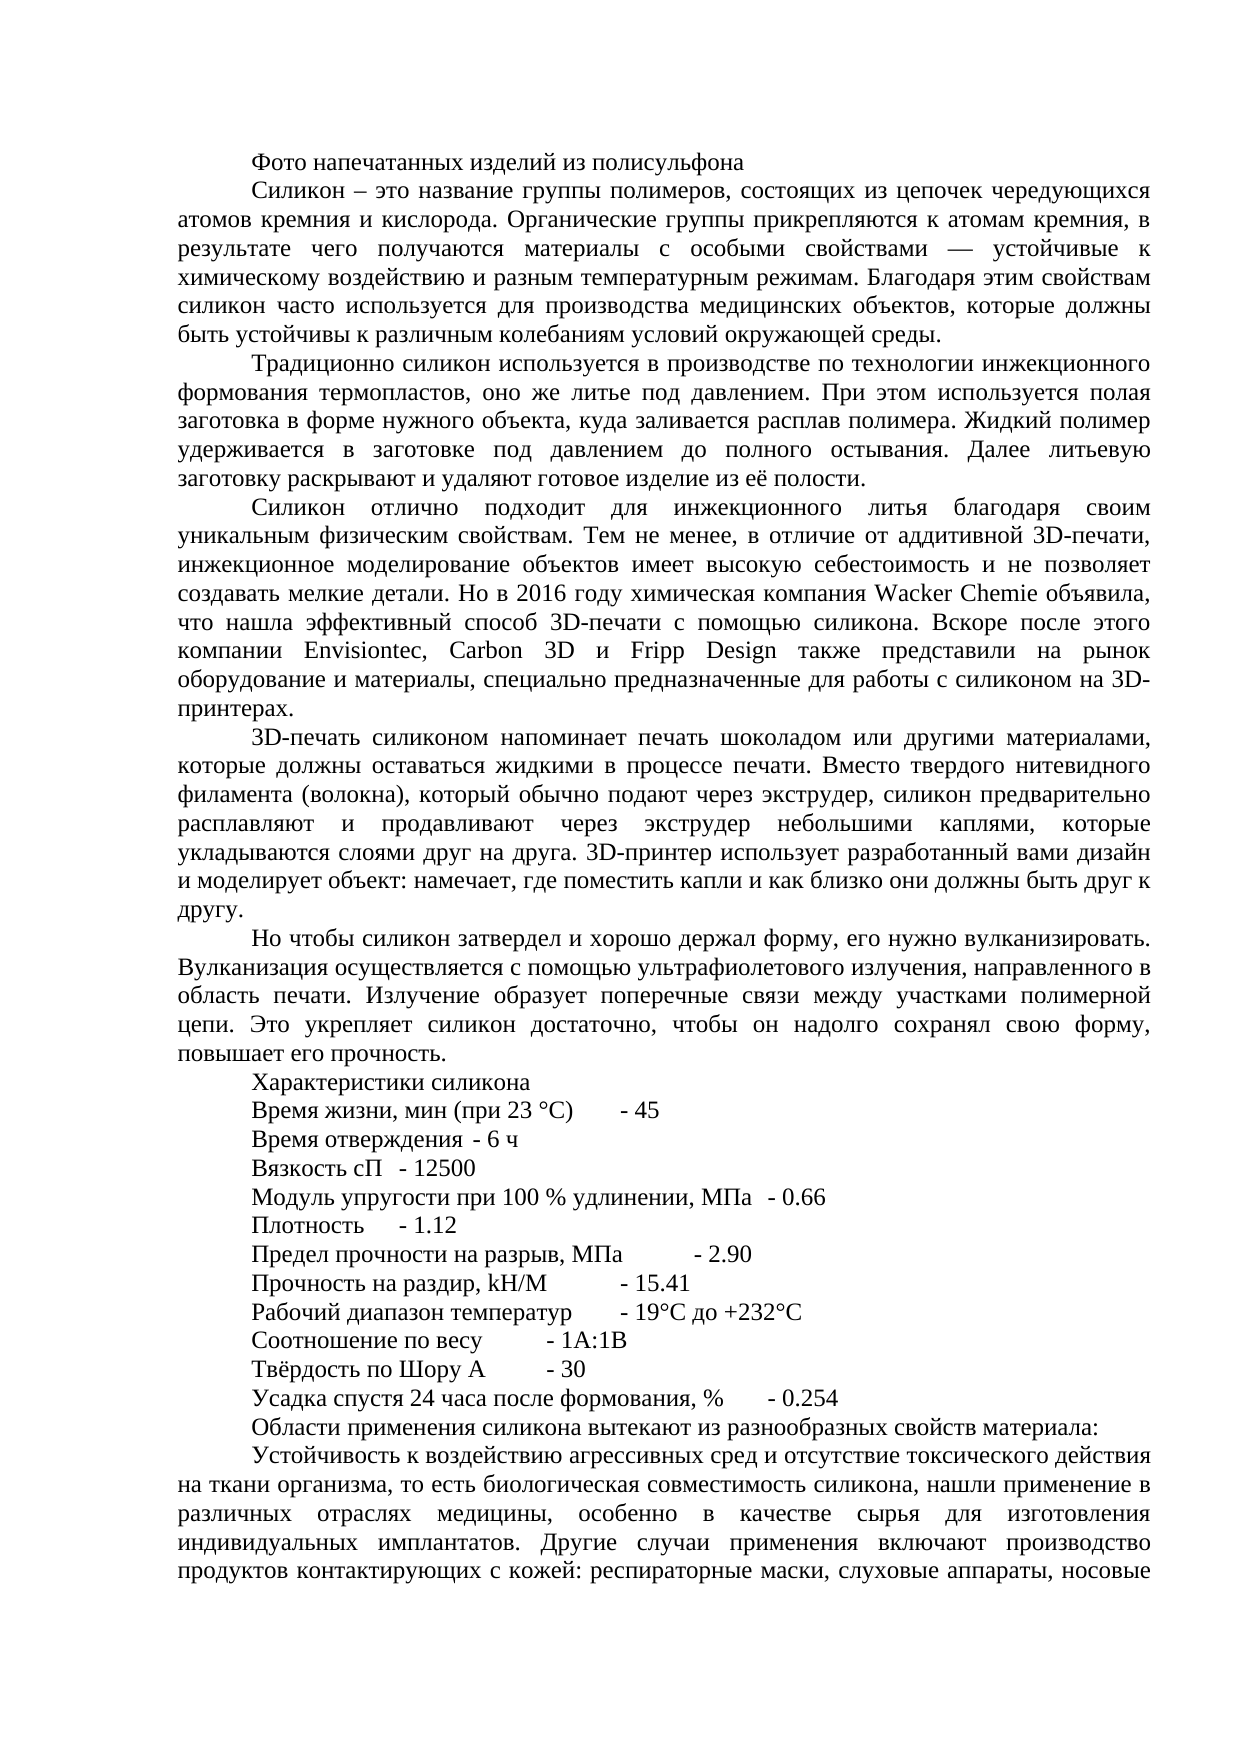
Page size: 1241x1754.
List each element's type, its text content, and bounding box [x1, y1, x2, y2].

text Твёрдость по Шору А - 30 [177, 1354, 1152, 1383]
text Усадка спустя 24 часа после формования, % - 0.254 [177, 1383, 1152, 1412]
text Области применения силикона вытекают из разнообразных свойств материала: [177, 1412, 1152, 1441]
text Фото напечатанных изделий из полисульфона [177, 147, 1152, 176]
text Силикон – это название группы полимеров, состоящих из цепочек чередующихся атомов кремния и кислорода. Органические группы прикрепляются к атомам кремния, в результате чего получаются материалы с особыми свойствами — устойчивые к химическому воздействию и разным температурным режимам. Благодаря этим свойствам силикон часто используется для производства медицинских объектов, которые должны быть устойчивы к различным колебаниям условий окружающей среды. [177, 176, 1152, 348]
text Традиционно силикон используется в производстве по технологии инжекционного формования термопластов, оно же литье под давлением. При этом используется полая заготовка в форме нужного объекта, куда заливается расплав полимера. Жидкий полимер удерживается в заготовке под давлением до полного остывания. Далее литьевую заготовку раскрывают и удаляют готовое изделие из её полости. [177, 348, 1152, 492]
text Плотность - 1.12 [177, 1211, 1152, 1239]
text Модуль упругости при 100 % удлинении, МПа - 0.66 [177, 1182, 1152, 1211]
text Вязкость сП - 12500 [177, 1153, 1152, 1182]
text Но чтобы силикон затвердел и хорошо держал форму, его нужно вулканизировать. Вулканизация осуществляется с помощью ультрафиолетового излучения, направленного в область печати. Излучение образует поперечные связи между участками полимерной цепи. Это укрепляет силикон достаточно, чтобы он надолго сохранял свою форму, повышает его прочность. [177, 923, 1152, 1067]
text Рабочий диапазон температур - 19°C до +232°C [177, 1297, 1152, 1326]
text Предел прочности на разрыв, МПа - 2.90 [177, 1239, 1152, 1268]
text Силикон отлично подходит для инжекционного литья благодаря своим уникальным физическим свойствам. Тем не менее, в отличие от аддитивной 3D-печати, инжекционное моделирование объектов имеет высокую себестоимость и не позволяет создавать мелкие детали. Но в 2016 году химическая компания Wacker Chemie объявила, что нашла эффективный способ 3D-печати с помощью силикона. Вскоре после этого компании Envisiontec, Carbon 3D и Fripp Design также представили на рынок оборудование и материалы, специально предназначенные для работы с силиконом на 3D-принтерах. [177, 492, 1152, 722]
text Время жизни, мин (при 23 °С) - 45 [177, 1096, 1152, 1124]
text Характеристики силикона [177, 1067, 1152, 1096]
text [177, 1441, 1152, 1584]
text 3D-печать силиконом напоминает печать шоколадом или другими материалами, которые должны оставаться жидкими в процессе печати. Вместо твердого нитевидного филамента (волокна), который обычно подают через экструдер, силикон предварительно расплавляют и продавливают через экструдер небольшими каплями, которые укладываются слоями друг на друга. 3D-принтер использует разработанный вами дизайн и моделирует объект: намечает, где поместить капли и как близко они должны быть друг к другу. [177, 722, 1152, 923]
text Время отверждения - 6 ч [177, 1124, 1152, 1153]
text Прочность на раздир, kH/M - 15.41 [177, 1268, 1152, 1297]
text Соотношение по весу - 1А:1В [177, 1326, 1152, 1354]
